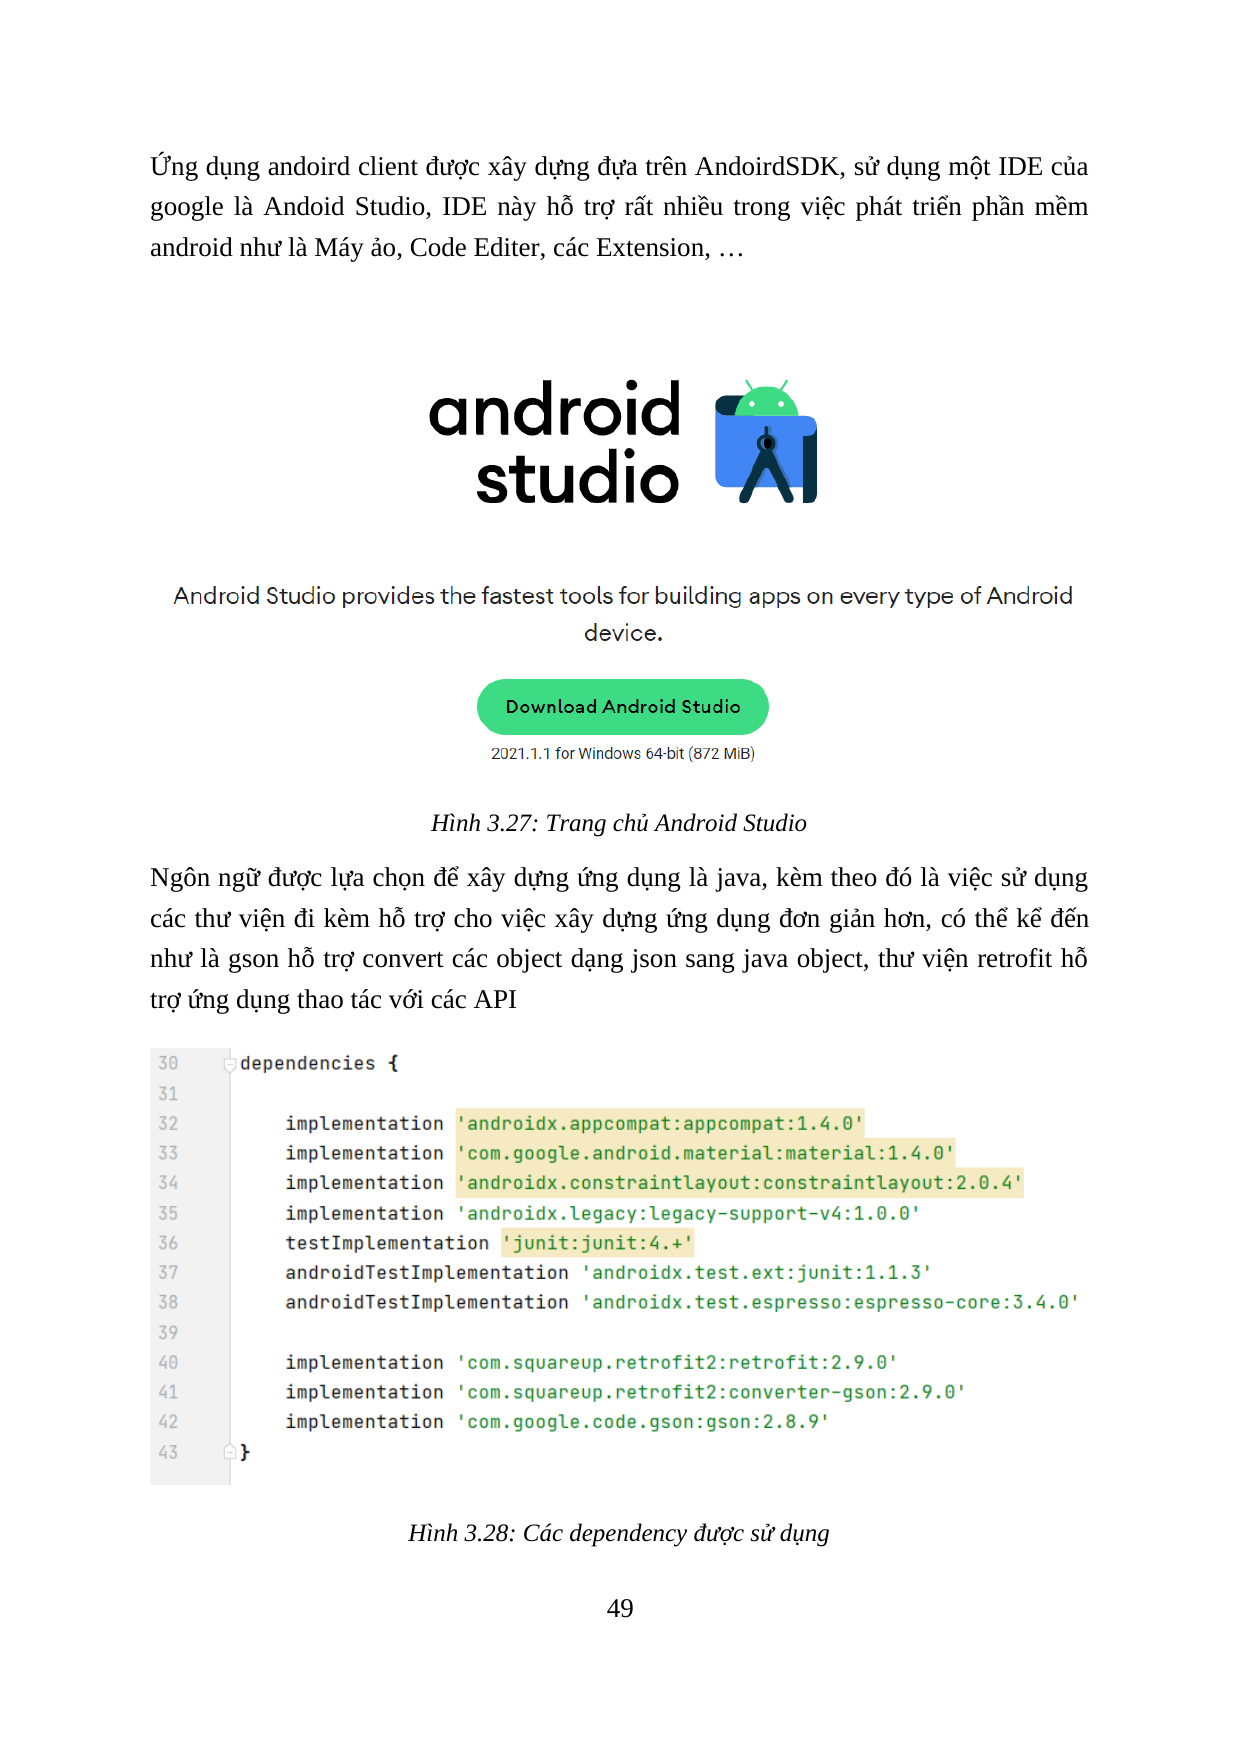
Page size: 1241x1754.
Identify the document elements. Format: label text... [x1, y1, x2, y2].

text Ngôn ngữ được lựa chọn để xây dựng ứng dụng là java, kèm theo đó là việc sử dụng các thư viện đi kèm hỗ trợ cho việc xây dựng ứng dụng đơn giản hơn, có thể kể đến như là gson hỗ trợ convert các object dạng json sang java object, thư viện retrofit hỗ trợ ứng dụng thao tác với các API [150, 861, 1090, 1014]
text Ứng dụng andoird client được xây dựng đựa trên AndoirdSDK, sử dụng một IDE của google là Andoid Studio, IDE này hỗ trợ rất nhiều trong việc phát triển phần mềm android như là Máy ảo, Code Editer, các Extension, … [150, 150, 1090, 262]
picture [150, 361, 1091, 774]
picture [150, 1048, 1091, 1485]
